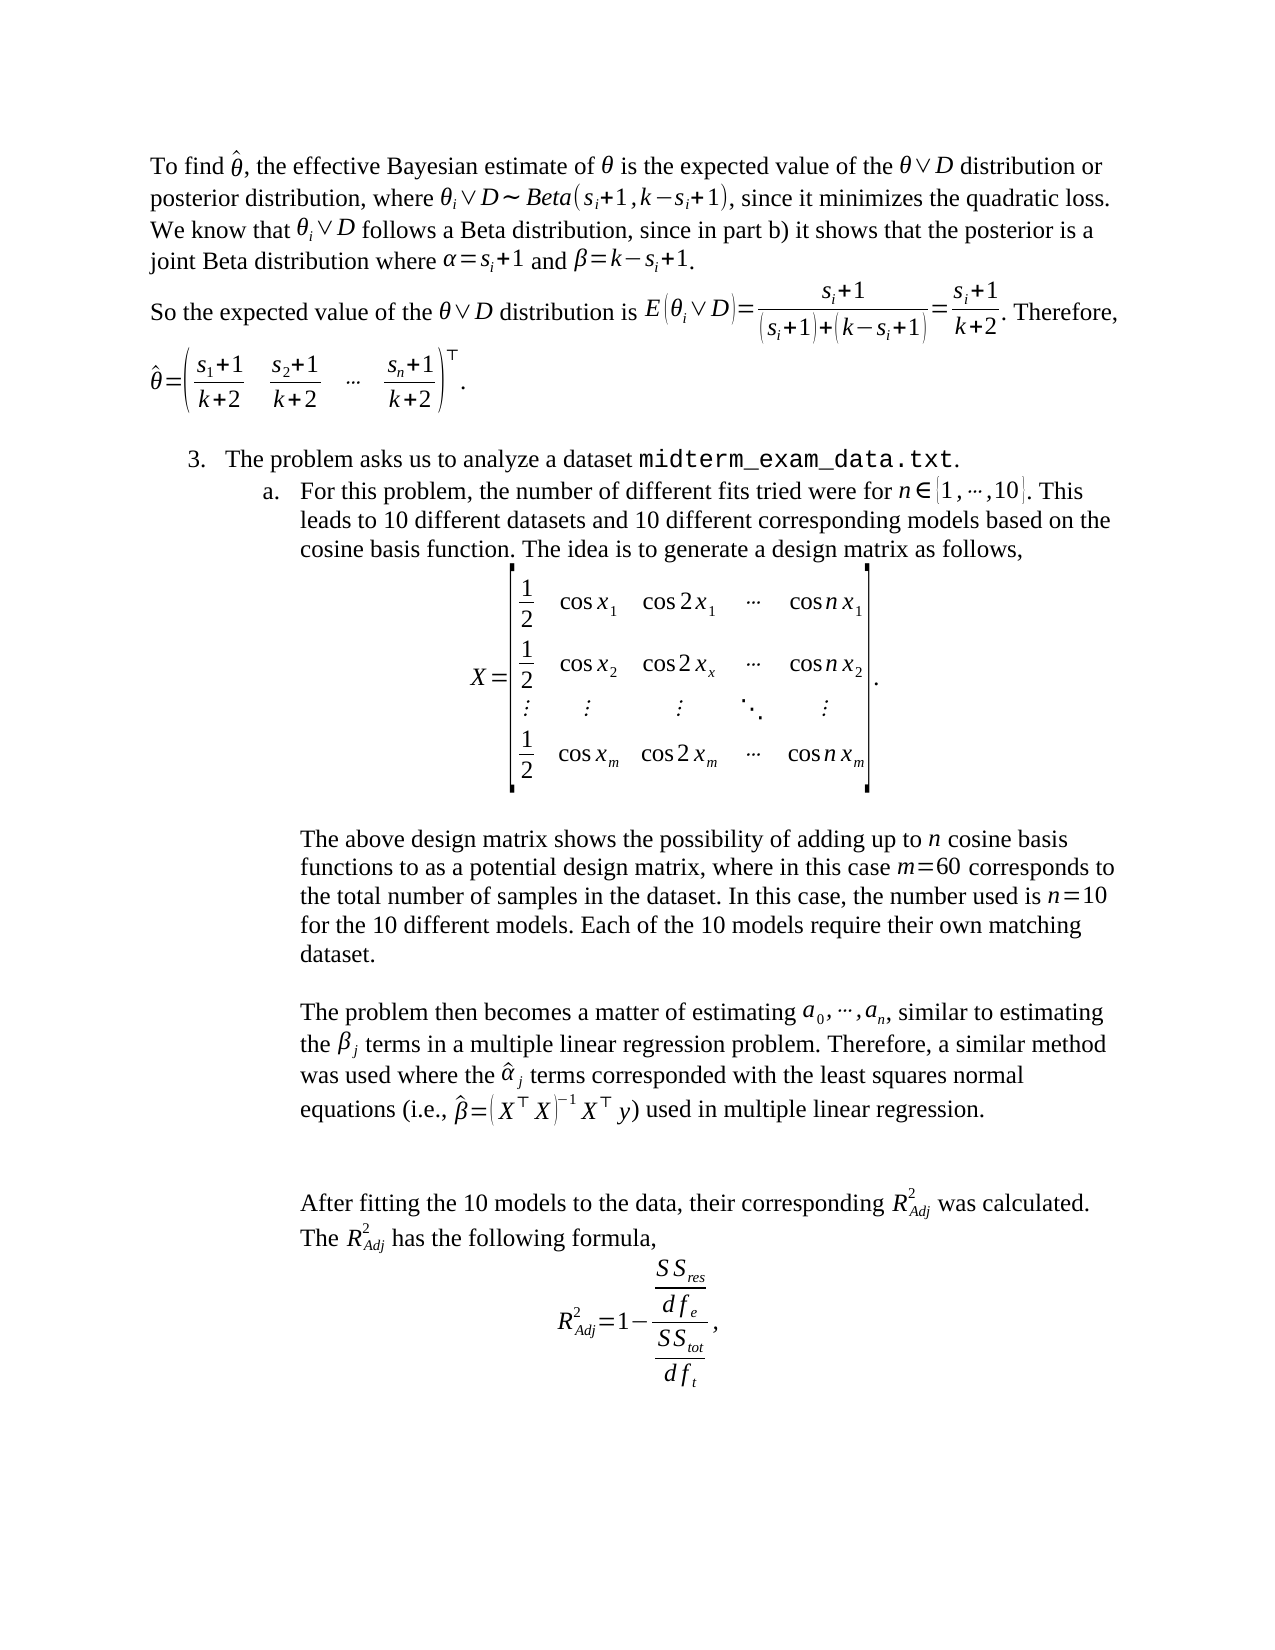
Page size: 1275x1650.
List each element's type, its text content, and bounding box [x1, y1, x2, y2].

list The problem then becomes a matter of estimating , similar to estimating the terms in a multiple linear regression problem. Therefore, a similar method was used where the terms corresponded with the least squares normal equations (i.e., ) used in multiple linear regression. [300, 996, 1125, 1127]
list The above design matrix shows the possibility of adding up to cosine basis functions to as a potential design matrix, where in this case corresponds to the total number of samples in the dataset. In this case, the number used is for the 10 different models. Each of the 10 models require their own matching dataset. [300, 824, 1125, 967]
list The problem asks us to analyze a dataset midterm_exam_data.txt. [187, 444, 1125, 475]
text To find , the effective Bayesian estimate of is the expected value of the distribution or posterior distribution, where , since it minimizes the quadratic loss. We know that follows a Beta distribution, since in part b) it shows that the posterior is a joint Beta distribution where and . [150, 150, 1125, 276]
list After fitting the 10 models to the data, their corresponding was calculated. The has the following formula, [300, 1185, 1125, 1254]
text So the expected value of the distribution is . Therefore, . [150, 276, 1125, 415]
list For this problem, the number of different fits tried were for . This leads to 10 different datasets and 10 different corresponding models based on the cosine basis function. The idea is to generate a design matrix as follows, [262, 475, 1125, 563]
